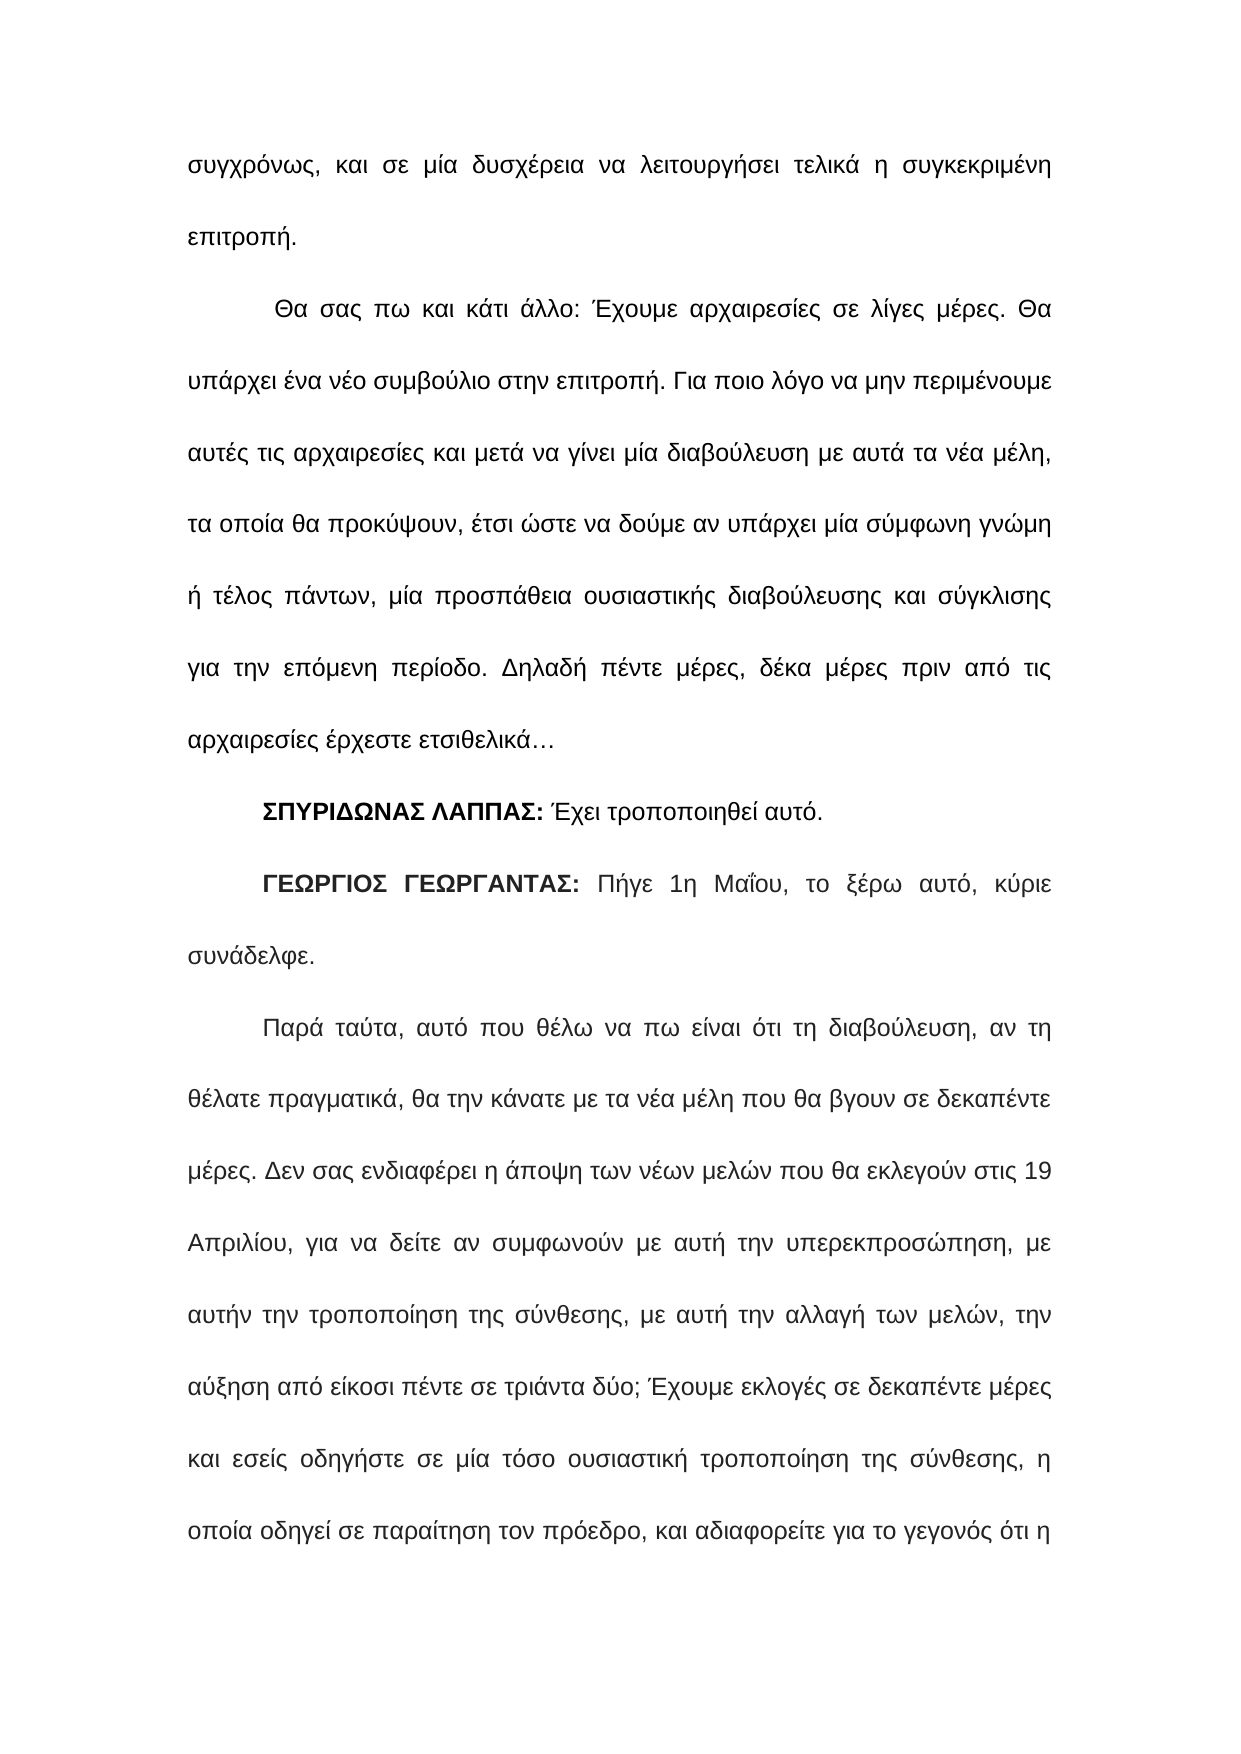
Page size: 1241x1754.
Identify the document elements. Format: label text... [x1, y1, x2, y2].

text Θα σας πω και κάτι άλλο: Έχουμε αρχαιρεσίες σε λίγες μέρες. Θα υπάρχει ένα νέο συμβούλιο στην επιτροπή. Για ποιο λόγο να μην περιμένουμε αυτές τις αρχαιρεσίες και μετά να γίνει μία διαβούλευση με αυτά τα νέα μέλη, τα οποία θα προκύψουν, έτσι ώστε να δούμε αν υπάρχει μία σύμφωνη γνώμη ή τέλος πάντων, μία προσπάθεια ουσιαστικής διαβούλευσης και σύγκλισης για την επόμενη περίοδο. Δηλαδή πέντε μέρες, δέκα μέρες πριν από τις αρχαιρεσίες έρχεστε ετσιθελικά… [187, 294, 1053, 754]
text ΣΠΥΡΙΔΩΝΑΣ ΛΑΠΠΑΣ: Έχει τροποποιηθεί αυτό. [187, 797, 1053, 826]
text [187, 1251, 1053, 1544]
text ΓΕΩΡΓΙΟΣ ΓΕΩΡΓΑΝΤΑΣ: Πήγε 1η Μαΐου, το ξέρω αυτό, κύριε συνάδελφε. [187, 869, 1053, 969]
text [187, 150, 1053, 251]
